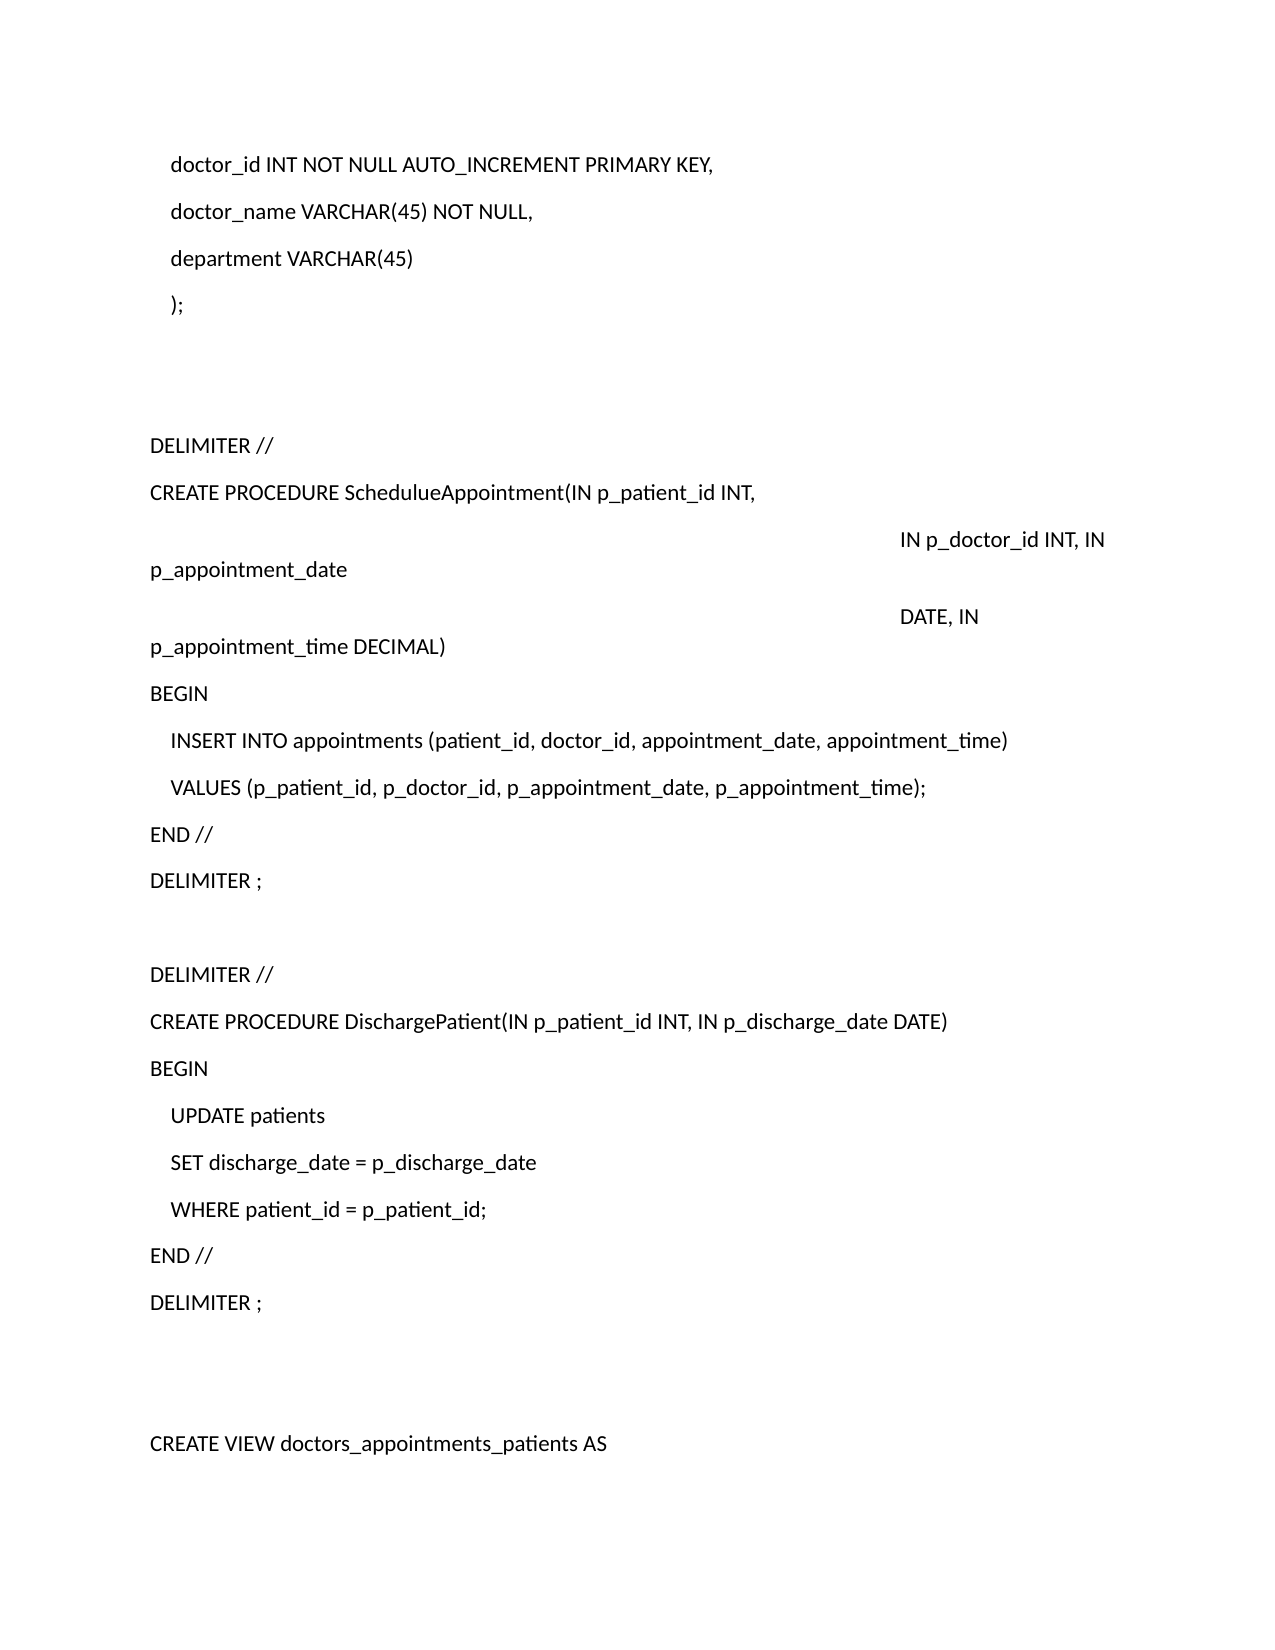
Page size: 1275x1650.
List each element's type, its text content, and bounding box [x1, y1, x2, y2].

text DELIMITER // [150, 431, 1125, 459]
text CREATE PROCEDURE SchedulueAppointment(IN p_patient_id INT, [150, 478, 1125, 506]
text VALUES (p_patient_id, p_doctor_id, p_appointment_date, p_appointment_time); [150, 773, 1125, 801]
text doctor_id INT NOT NULL AUTO_INCREMENT PRIMARY KEY, [150, 150, 1125, 178]
text BEGIN [150, 679, 1125, 707]
text END // [150, 820, 1125, 848]
text WHERE patient_id = p_patient_id; [150, 1195, 1125, 1223]
text CREATE VIEW doctors_appointments_patients AS [150, 1429, 1125, 1457]
text ); [150, 291, 1125, 319]
text DELIMITER ; [150, 1288, 1125, 1317]
text DELIMITER // [150, 960, 1125, 988]
text SET discharge_date = p_discharge_date [150, 1148, 1125, 1176]
text IN p_doctor_id INT, IN p_appointment_date [150, 525, 1125, 583]
text DATE, IN p_appointment_time DECIMAL) [150, 602, 1125, 660]
text doctor_name VARCHAR(45) NOT NULL, [150, 197, 1125, 225]
text department VARCHAR(45) [150, 244, 1125, 272]
text DELIMITER ; [150, 867, 1125, 895]
text CREATE PROCEDURE DischargePatient(IN p_patient_id INT, IN p_discharge_date DATE) [150, 1007, 1125, 1035]
text END // [150, 1242, 1125, 1270]
text BEGIN [150, 1054, 1125, 1082]
text INSERT INTO appointments (patient_id, doctor_id, appointment_date, appointment_time) [150, 726, 1125, 754]
text UPDATE patients [150, 1101, 1125, 1129]
